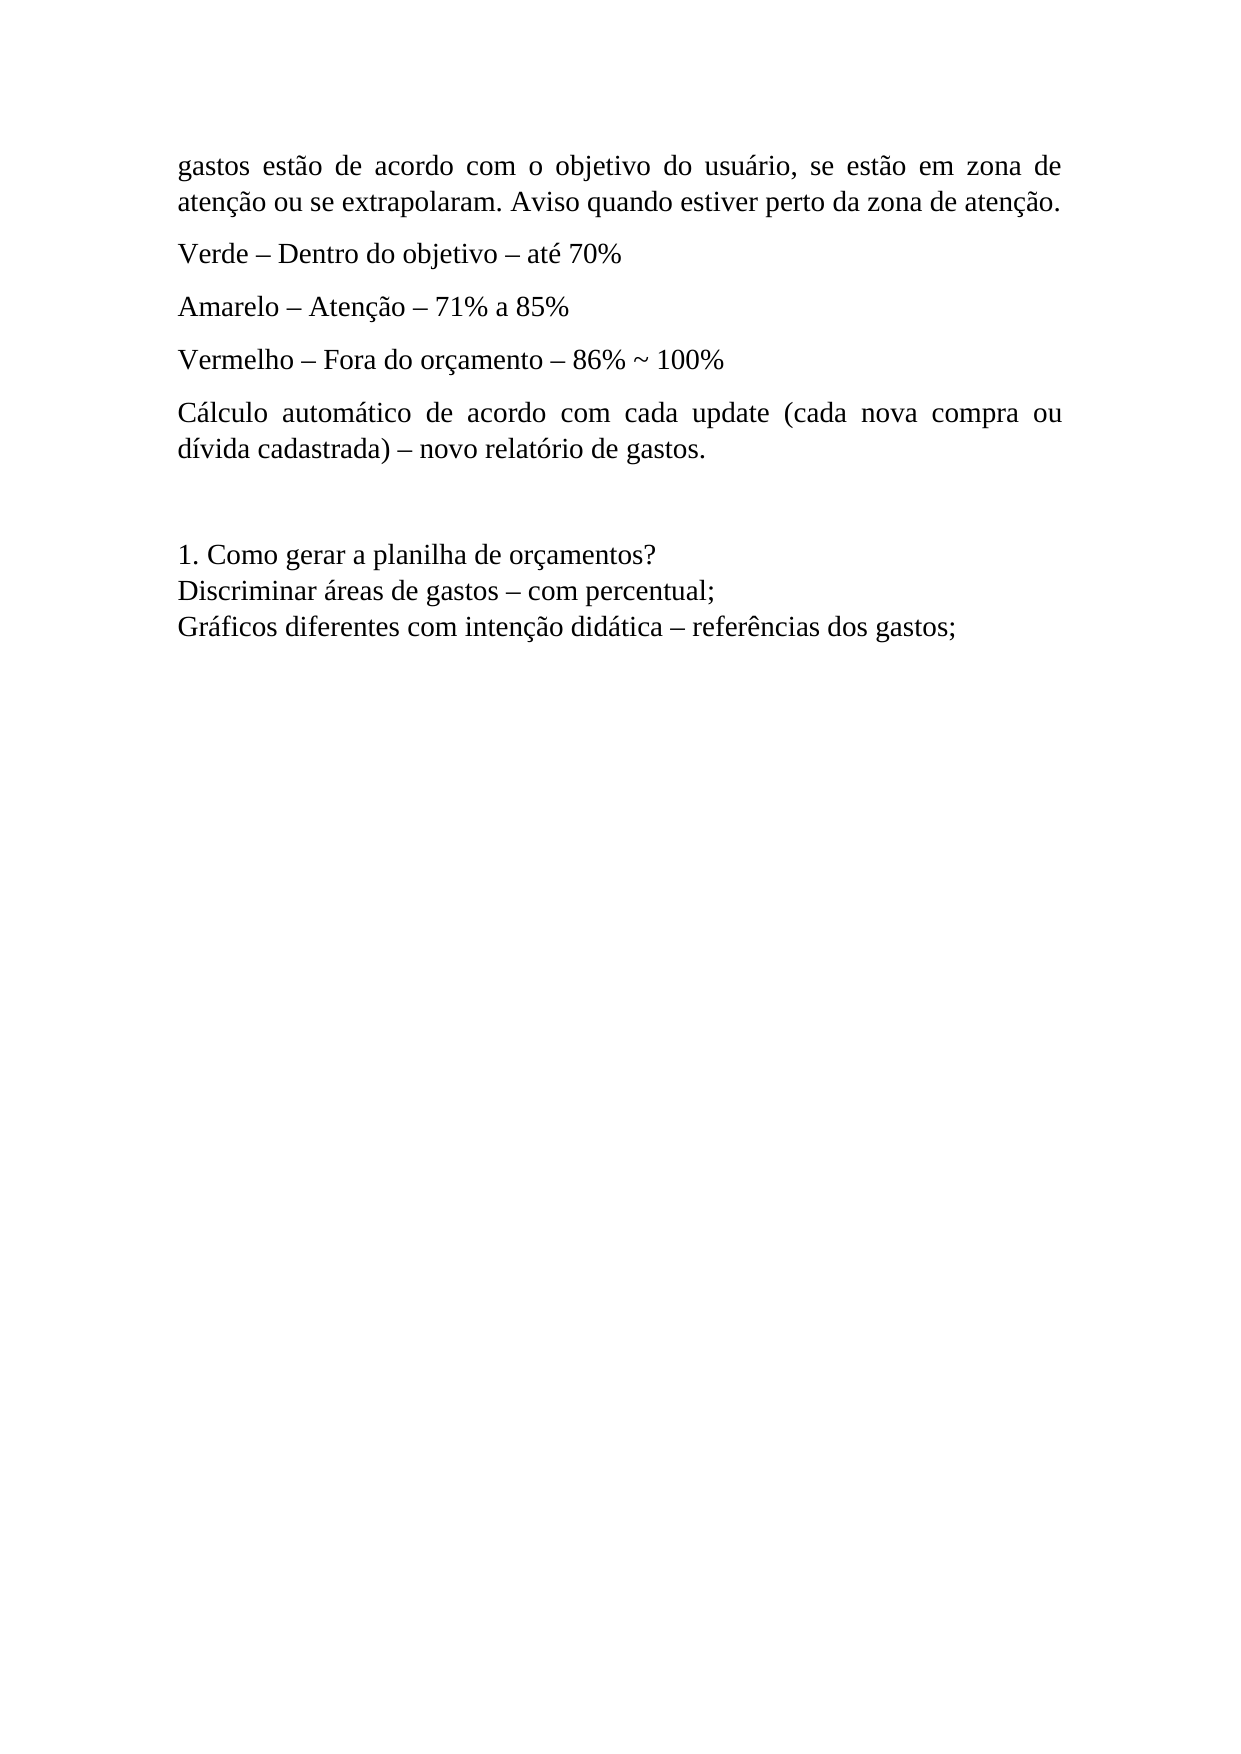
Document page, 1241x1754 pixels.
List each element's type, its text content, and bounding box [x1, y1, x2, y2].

text Amarelo – Atenção – 71% a 85% [177, 289, 1063, 323]
list Discriminar áreas de gastos – com percentual; [177, 573, 1063, 606]
text Verde – Dentro do objetivo – até 70% [177, 237, 1063, 270]
list Como gerar a planilha de orçamentos? [177, 537, 1063, 570]
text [177, 148, 1063, 217]
list Gráficos diferentes com intenção didática – referências dos gastos; [177, 609, 1063, 643]
text Cálculo automático de acordo com cada update (cada nova compra ou dívida cadastrada) – novo relatório de gastos. [177, 395, 1063, 465]
text Vermelho – Fora do orçamento – 86% ~ 100% [177, 342, 1063, 376]
